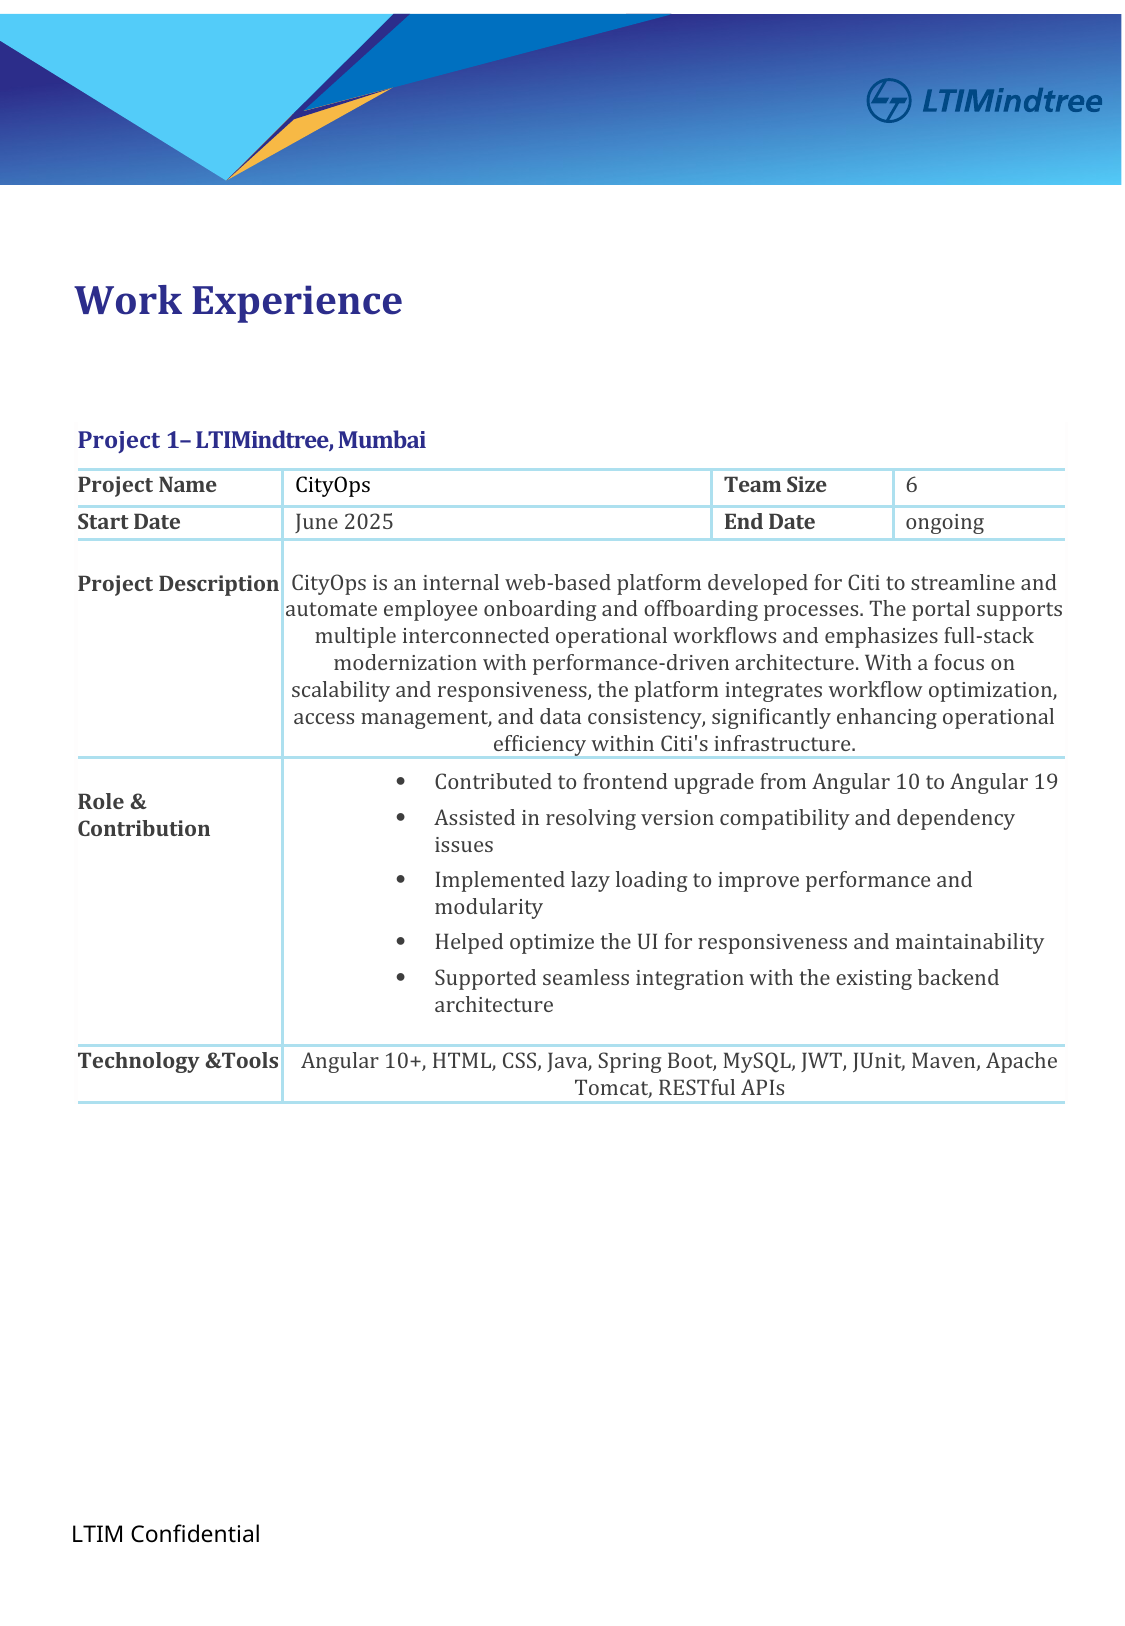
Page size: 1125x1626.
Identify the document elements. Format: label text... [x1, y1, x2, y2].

table_cell End Date [713, 508, 892, 538]
table_cell Start Date [78, 508, 281, 538]
table_cell Technology &Tools [78, 1047, 281, 1101]
table_cell June 2025 [284, 508, 710, 538]
table_cell Project Description [78, 541, 281, 756]
table_cell CityOps [284, 471, 710, 505]
table_cell Project Name [78, 471, 281, 505]
table_cell CityOps is an internal web-based platform developed for Citi to streamline and automate employee onboarding and offboarding processes. The portal supports multiple interconnected operational workflows and emphasizes full-stack modernization with performance-driven architecture. With a focus on scalability and responsiveness, the platform integrates workflow optimization, access management, and data consistency, significantly enhancing operational efficiency within Citi's infrastructure. [284, 541, 1065, 756]
table_cell ongoing [895, 508, 1065, 538]
table_cell Angular 10+, HTML, CSS, Java, Spring Boot, MySQL, JWT, JUnit, Maven, Apache Tomcat, RESTful APIs [284, 1047, 1065, 1101]
picture [0, 14, 1122, 185]
table_header Project 1– LTIMindtree, Mumbai [78, 422, 1065, 468]
table_cell Team Size [713, 471, 892, 505]
table_cell Role & Contribution [78, 759, 281, 1044]
text Work Experience [74, 275, 1066, 324]
table_cell 6 [895, 471, 1065, 505]
table_cell Contributed to frontend upgrade from Angular 10 to Angular 19 Assisted in resolving version compatibility and dependency issues Implemented lazy loading to improve performance and modularity Helped optimize the UI for responsiveness and maintainability Supported seamless integration with the existing backend architecture [284, 759, 1065, 1044]
